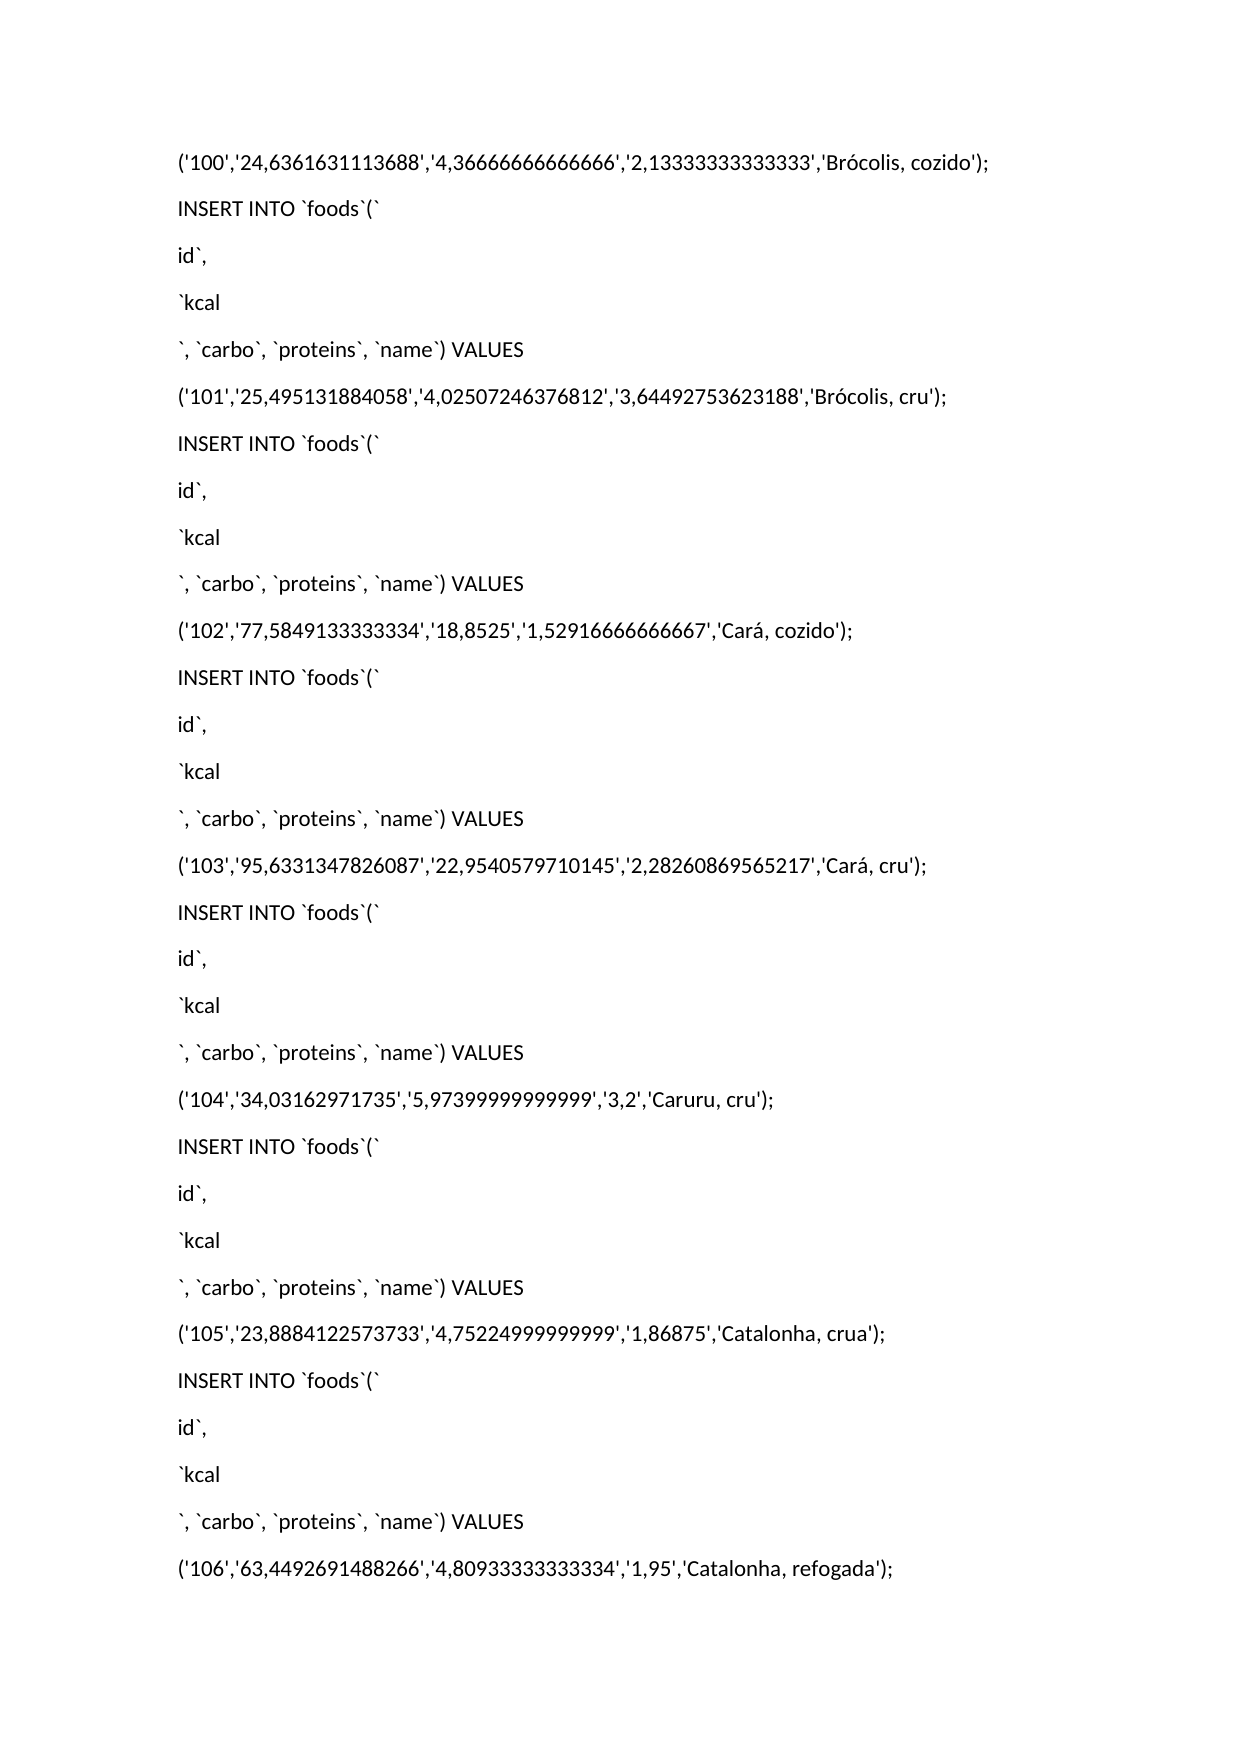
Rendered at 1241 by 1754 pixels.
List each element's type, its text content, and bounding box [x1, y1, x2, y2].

text id`, [177, 710, 1063, 738]
text ('103','95,6331347826087','22,9540579710145','2,28260869565217','Cará, cru'); [177, 851, 1063, 879]
text `, `carbo`, `proteins`, `name`) VALUES [177, 569, 1063, 597]
text id`, [177, 476, 1063, 504]
text `kcal [177, 1226, 1063, 1254]
text `, `carbo`, `proteins`, `name`) VALUES [177, 1038, 1063, 1066]
text ('105','23,8884122573733','4,75224999999999','1,86875','Catalonha, crua'); [177, 1319, 1063, 1347]
text `, `carbo`, `proteins`, `name`) VALUES [177, 1273, 1063, 1301]
text ('104','34,03162971735','5,97399999999999','3,2','Caruru, cru'); [177, 1085, 1063, 1113]
text ('101','25,495131884058','4,02507246376812','3,64492753623188','Brócolis, cru'); [177, 382, 1063, 410]
text `kcal [177, 757, 1063, 785]
text ('102','77,5849133333334','18,8525','1,52916666666667','Cará, cozido'); [177, 616, 1063, 644]
text ('100','24,6361631113688','4,36666666666666','2,13333333333333','Brócolis, cozido'); [177, 148, 1063, 176]
text INSERT INTO `foods`(` [177, 663, 1063, 691]
text INSERT INTO `foods`(` [177, 429, 1063, 457]
text ('106','63,4492691488266','4,80933333333334','1,95','Catalonha, refogada'); [177, 1554, 1063, 1582]
text `, `carbo`, `proteins`, `name`) VALUES [177, 804, 1063, 832]
text `kcal [177, 991, 1063, 1019]
text `kcal [177, 1460, 1063, 1488]
text id`, [177, 1179, 1063, 1207]
text `kcal [177, 523, 1063, 551]
text INSERT INTO `foods`(` [177, 1366, 1063, 1394]
text id`, [177, 1413, 1063, 1441]
text `kcal [177, 288, 1063, 316]
text `, `carbo`, `proteins`, `name`) VALUES [177, 1507, 1063, 1535]
text `, `carbo`, `proteins`, `name`) VALUES [177, 335, 1063, 363]
text INSERT INTO `foods`(` [177, 898, 1063, 926]
text id`, [177, 944, 1063, 972]
text id`, [177, 241, 1063, 269]
text INSERT INTO `foods`(` [177, 1132, 1063, 1160]
text INSERT INTO `foods`(` [177, 194, 1063, 222]
